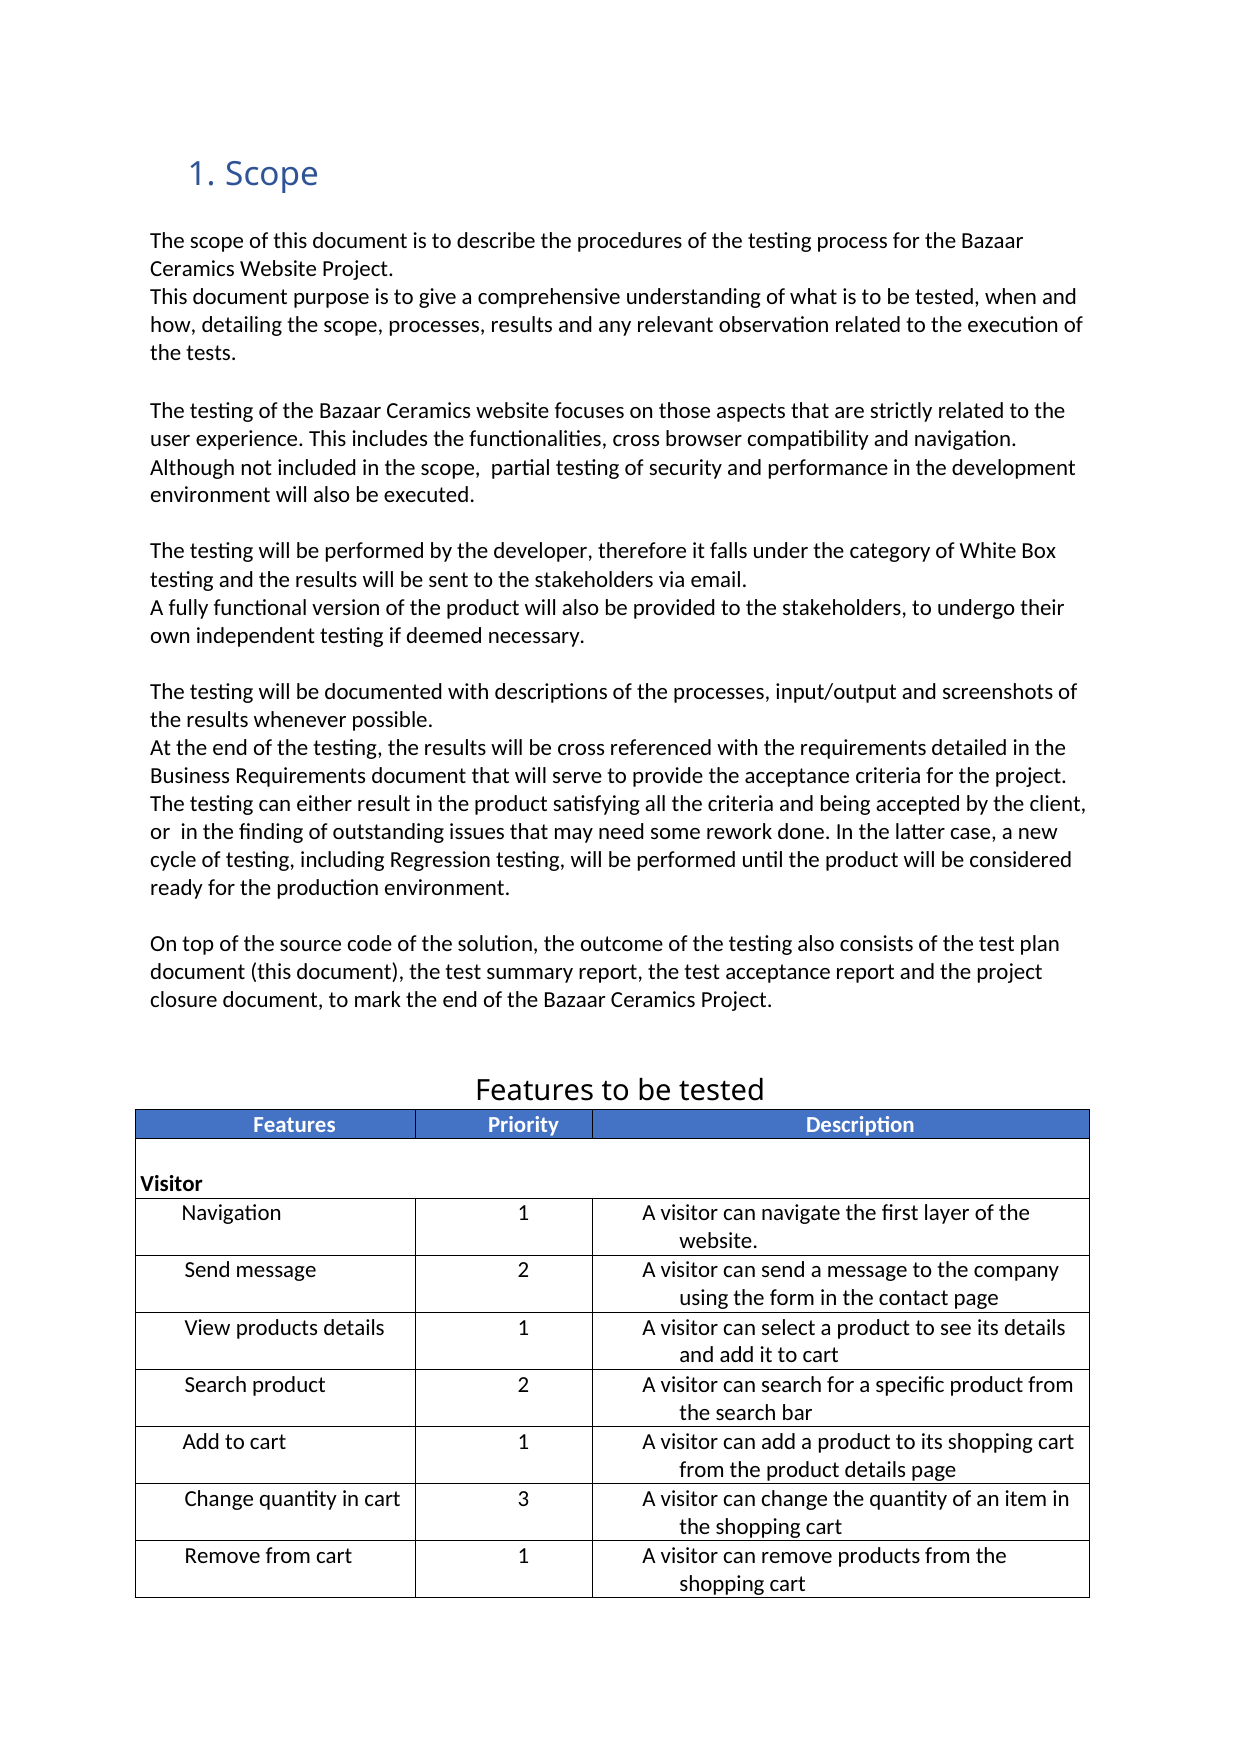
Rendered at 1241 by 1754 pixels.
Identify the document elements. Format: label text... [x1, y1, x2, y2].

table_cell Change quantity in cart [136, 1484, 415, 1540]
table_cell A visitor can remove products from the shopping cart [593, 1541, 1089, 1597]
text The testing will be documented with descriptions of the processes, input/output and screenshots of the results whenever possible. [150, 677, 1090, 733]
text The testing of the Bazaar Ceramics website focuses on those aspects that are strictly related to the user experience. This includes the functionalities, cross browser compatibility and navigation. [150, 397, 1090, 453]
table_cell Remove from cart [136, 1541, 415, 1597]
table_cell A visitor can send a message to the company using the form in the contact page [593, 1256, 1089, 1312]
text At the end of the testing, the results will be cross referenced with the requirements detailed in the Business Requirements document that will serve to provide the acceptance criteria for the project. [150, 733, 1090, 789]
table_cell Navigation [136, 1199, 415, 1254]
text The testing will be performed by the developer, therefore it falls under the category of White Box testing and the results will be sent to the stakeholders via email. [150, 537, 1090, 593]
text On top of the source code of the solution, the outcome of the testing also consists of the test plan document (this document), the test summary report, the test acceptance report and the project closure document, to mark the end of the Bazaar Ceramics Project. [150, 929, 1090, 1013]
table_cell A visitor can add a product to its shopping cart from the product details page [593, 1427, 1089, 1483]
text The testing can either result in the product satisfying all the criteria and being accepted by the client, or in the finding of outstanding issues that may need some rework done. In the latter case, a new cycle of testing, including Regression testing, will be performed until the product will be considered ready for the production environment. [150, 789, 1090, 901]
text Features to be tested [150, 1069, 1090, 1109]
table_cell Search product [136, 1370, 415, 1426]
table_cell A visitor can search for a specific product from the search bar [593, 1370, 1089, 1426]
table_cell 1 [416, 1541, 592, 1597]
table_header Priority [416, 1110, 592, 1138]
table_cell 3 [416, 1484, 592, 1540]
table_cell 1 [416, 1313, 592, 1369]
table_cell 1 [416, 1199, 592, 1254]
text The scope of this document is to describe the procedures of the testing process for the Bazaar Ceramics Website Project. [150, 226, 1090, 282]
table_cell A visitor can change the quantity of an item in the shopping cart [593, 1484, 1089, 1540]
table_cell Add to cart [136, 1427, 415, 1483]
table_cell A visitor can select a product to see its details and add it to cart [593, 1313, 1089, 1369]
table_cell Send message [136, 1256, 415, 1312]
table_header Features [136, 1110, 415, 1138]
table_cell 2 [416, 1256, 592, 1312]
table_cell View products details [136, 1313, 415, 1369]
table_header Description [593, 1110, 1089, 1138]
table_cell 1 [416, 1427, 592, 1483]
text A fully functional version of the product will also be provided to the stakeholders, to undergo their own independent testing if deemed necessary. [150, 593, 1090, 649]
table_cell A visitor can navigate the first layer of the website. [593, 1199, 1089, 1254]
table_cell 2 [416, 1370, 592, 1426]
subtitle Scope [187, 150, 1090, 195]
text This document purpose is to give a comprehensive understanding of what is to be tested, when and how, detailing the scope, processes, results and any relevant observation related to the execution of the tests. [150, 282, 1090, 366]
text Although not included in the scope, partial testing of security and performance in the development environment will also be executed. [150, 453, 1090, 509]
table_cell Visitor [136, 1139, 1089, 1197]
